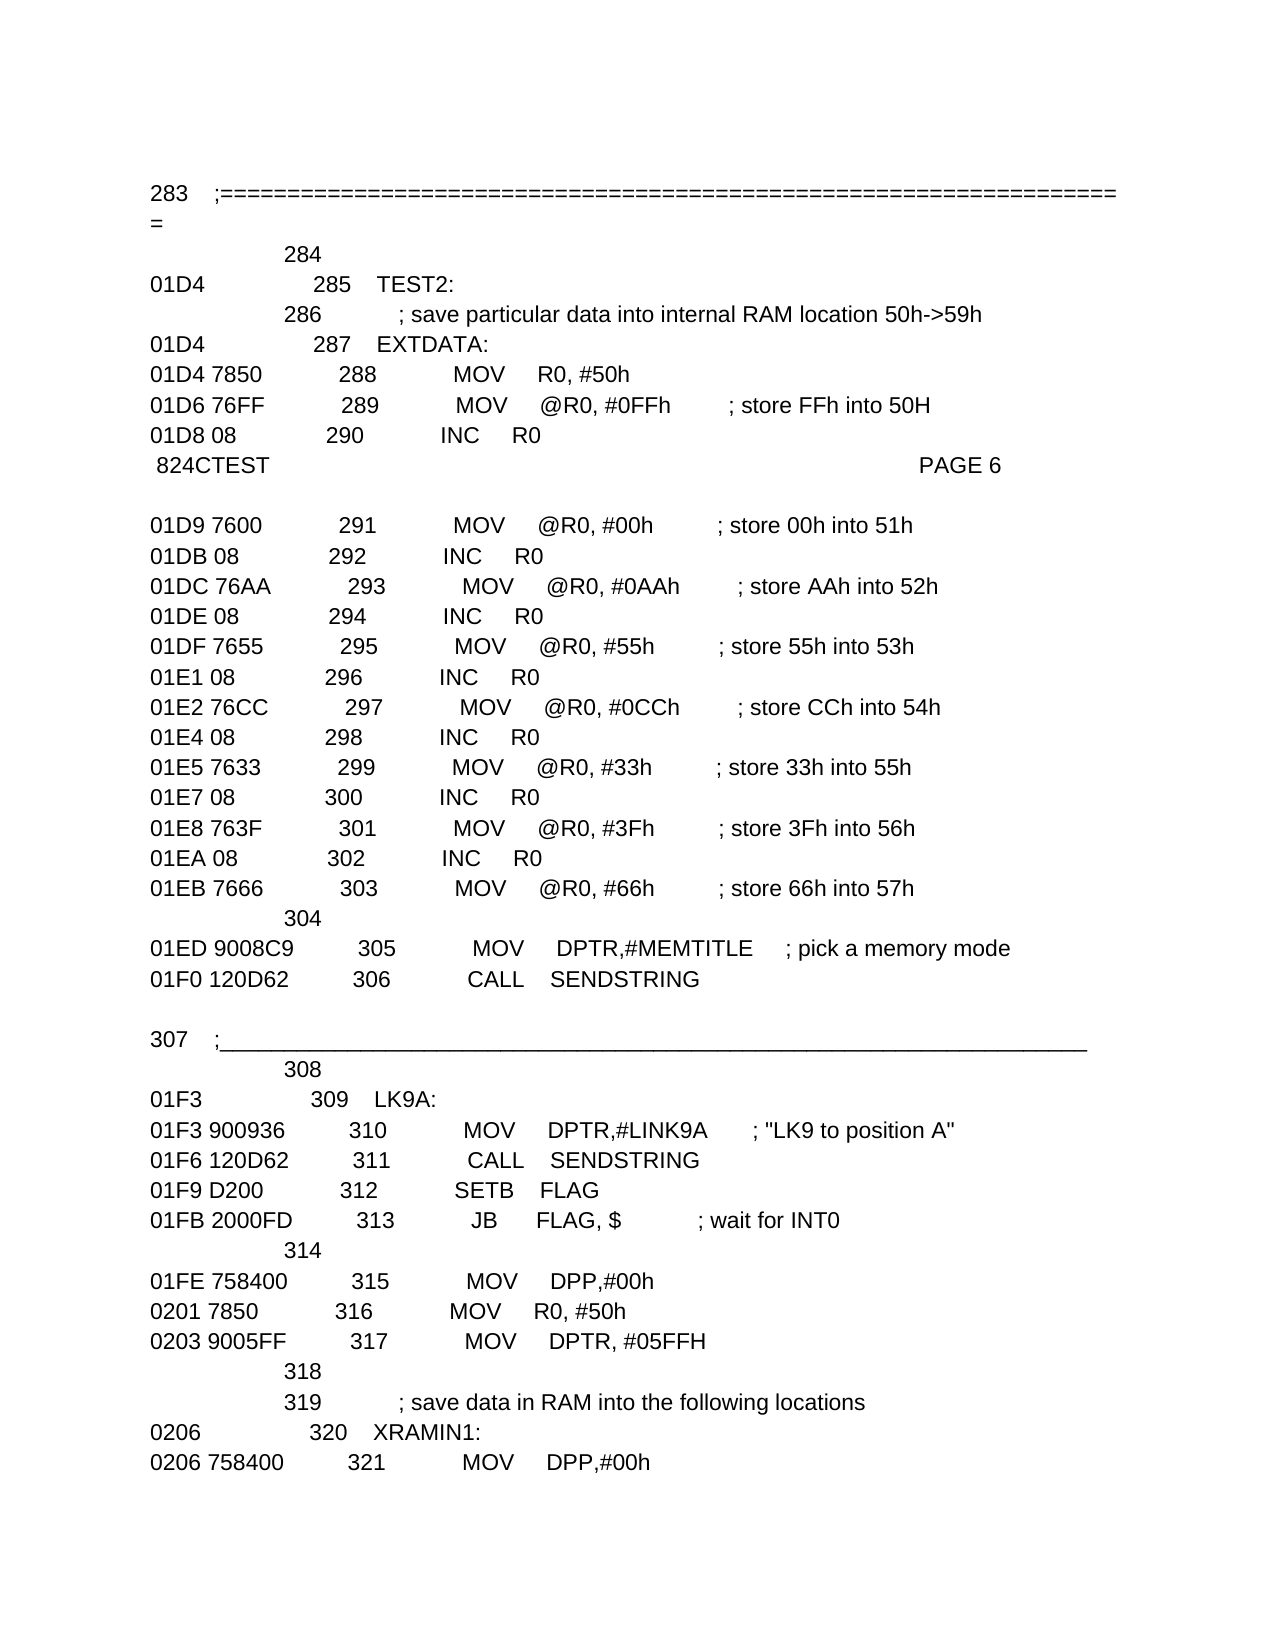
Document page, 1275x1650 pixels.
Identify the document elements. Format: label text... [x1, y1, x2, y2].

text 0203 9005FF 317 MOV DPTR, #05FFH [150, 1328, 1125, 1354]
text 01ED 9008C9 305 MOV DPTR,#MEMTITLE ; pick a memory mode [150, 935, 1125, 962]
text 01FE 758400 315 MOV DPP,#00h [150, 1268, 1125, 1294]
text 01EA 08 302 INC R0 [150, 845, 1125, 871]
text 01D6 76FF 289 MOV @R0, #0FFh ; store FFh into 50H [150, 392, 1125, 418]
text 01DB 08 292 INC R0 [150, 543, 1125, 569]
text 01E7 08 300 INC R0 [150, 784, 1125, 811]
text 01D4 7850 288 MOV R0, #50h [150, 361, 1125, 388]
text 01F9 D200 312 SETB FLAG [150, 1177, 1125, 1203]
text 314 [150, 1237, 1125, 1264]
text 824CTEST PAGE 6 [150, 452, 1125, 478]
text 01F6 120D62 311 CALL SENDSTRING [150, 1147, 1125, 1173]
text 01F0 120D62 306 CALL SENDSTRING [150, 966, 1125, 992]
text 01DF 7655 295 MOV @R0, #55h ; store 55h into 53h [150, 633, 1125, 660]
text 01E2 76CC 297 MOV @R0, #0CCh ; store CCh into 54h [150, 694, 1125, 720]
text 0206 320 XRAMIN1: [150, 1419, 1125, 1445]
text 01F3 309 LK9A: [150, 1086, 1125, 1113]
text 286 ; save particular data into internal RAM location 50h->59h [150, 301, 1125, 327]
text 01D8 08 290 INC R0 [150, 422, 1125, 448]
text 01E4 08 298 INC R0 [150, 724, 1125, 750]
text 01F3 900936 310 MOV DPTR,#LINK9A ; "LK9 to position A" [150, 1117, 1125, 1143]
text 01EB 7666 303 MOV @R0, #66h ; store 66h into 57h [150, 875, 1125, 901]
text 304 [150, 905, 1125, 932]
text 284 [150, 241, 1125, 267]
text 01DE 08 294 INC R0 [150, 603, 1125, 629]
text 01E1 08 296 INC R0 [150, 663, 1125, 690]
text 318 [150, 1358, 1125, 1385]
text 01D9 7600 291 MOV @R0, #00h ; store 00h into 51h [150, 512, 1125, 539]
text 01FB 2000FD 313 JB FLAG, $ ; wait for INT0 [150, 1207, 1125, 1234]
text 01E5 7633 299 MOV @R0, #33h ; store 33h into 55h [150, 754, 1125, 781]
text 01D4 285 TEST2: [150, 271, 1125, 297]
text 308 [150, 1056, 1125, 1083]
text 01D4 287 EXTDATA: [150, 331, 1125, 358]
text 0201 7850 316 MOV R0, #50h [150, 1298, 1125, 1324]
text 01E8 763F 301 MOV @R0, #3Fh ; store 3Fh into 56h [150, 814, 1125, 841]
text 0206 758400 321 MOV DPP,#00h [150, 1449, 1125, 1475]
text 307 ;____________________________________________________________________ [150, 996, 1125, 1052]
text 283 ;==================================================================== [150, 150, 1125, 237]
text 01DC 76AA 293 MOV @R0, #0AAh ; store AAh into 52h [150, 573, 1125, 599]
text 319 ; save data in RAM into the following locations [150, 1388, 1125, 1415]
